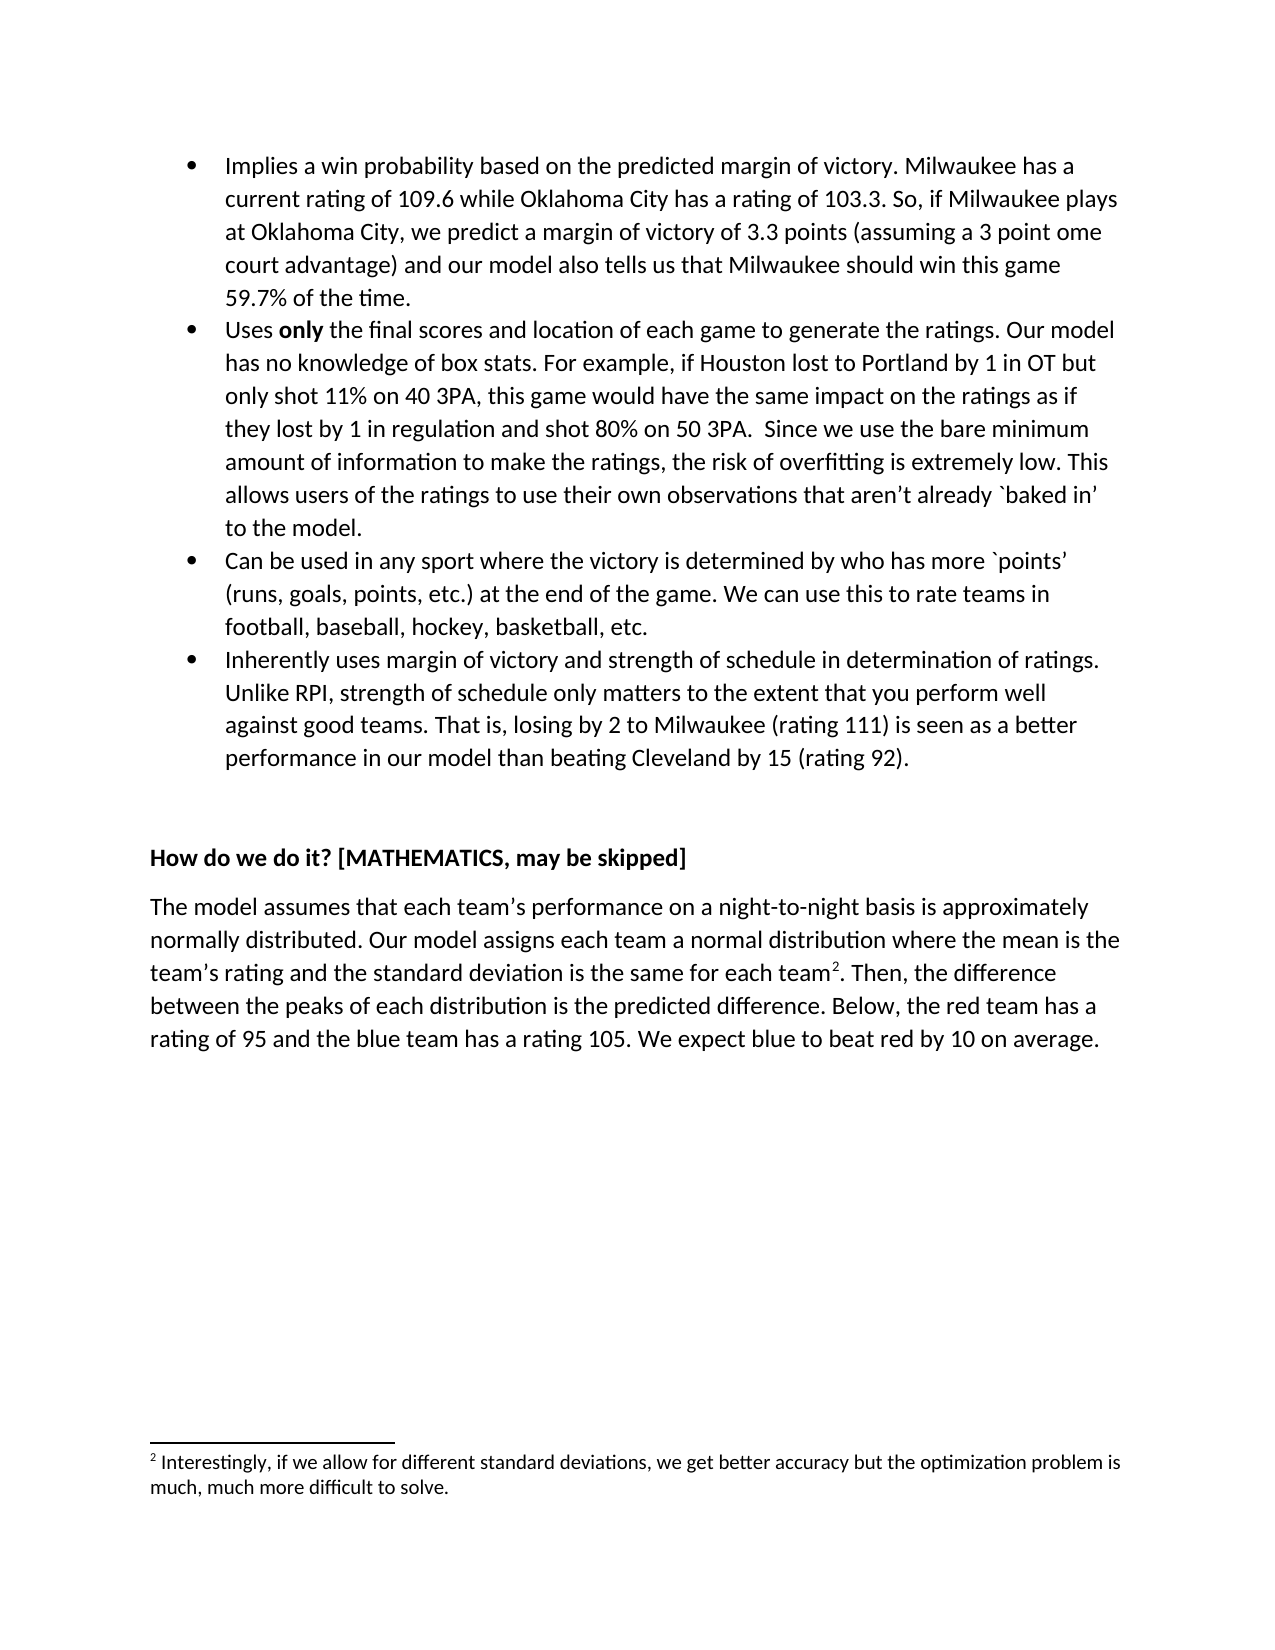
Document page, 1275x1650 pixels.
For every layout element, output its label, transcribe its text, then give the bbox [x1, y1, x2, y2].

list Inherently uses margin of victory and strength of schedule in determination of ratings. Unlike RPI, strength of schedule only matters to the extent that you perform well against good teams. That is, losing by 2 to Milwaukee (rating 111) is seen as a better performance in our model than beating Cleveland by 15 (rating 92). [187, 644, 1125, 773]
text The model assumes that each team’s performance on a night-to-night basis is approximately normally distributed. Our model assigns each team a normal distribution where the mean is the team’s rating and the standard deviation is the same for each team. Then, the difference between the peaks of each distribution is the predicted difference. Below, the red team has a rating of 95 and the blue team has a rating 105. We expect blue to beat red by 10 on average. [150, 891, 1125, 1053]
text How do we do it? [MATHEMATICS, may be skipped] [150, 842, 1125, 872]
list Uses only the final scores and location of each game to generate the ratings. Our model has no knowledge of box stats. For example, if Houston lost to Portland by 1 in OT but only shot 11% on 40 3PA, this game would have the same impact on the ratings as if they lost by 1 in regulation and shot 80% on 50 3PA. Since we use the bare minimum amount of information to make the ratings, the risk of overfitting is extremely low. This allows users of the ratings to use their own observations that aren’t already `baked in’ to the model. [187, 314, 1125, 543]
list Implies a win probability based on the predicted margin of victory. Milwaukee has a current rating of 109.6 while Oklahoma City has a rating of 103.3. So, if Milwaukee plays at Oklahoma City, we predict a margin of victory of 3.3 points (assuming a 3 point ome court advantage) and our model also tells us that Milwaukee should win this game 59.7% of the time. [187, 150, 1125, 312]
list Can be used in any sport where the victory is determined by who has more `points’ (runs, goals, points, etc.) at the end of the game. We can use this to rate teams in football, baseball, hockey, basketball, etc. [187, 545, 1125, 641]
